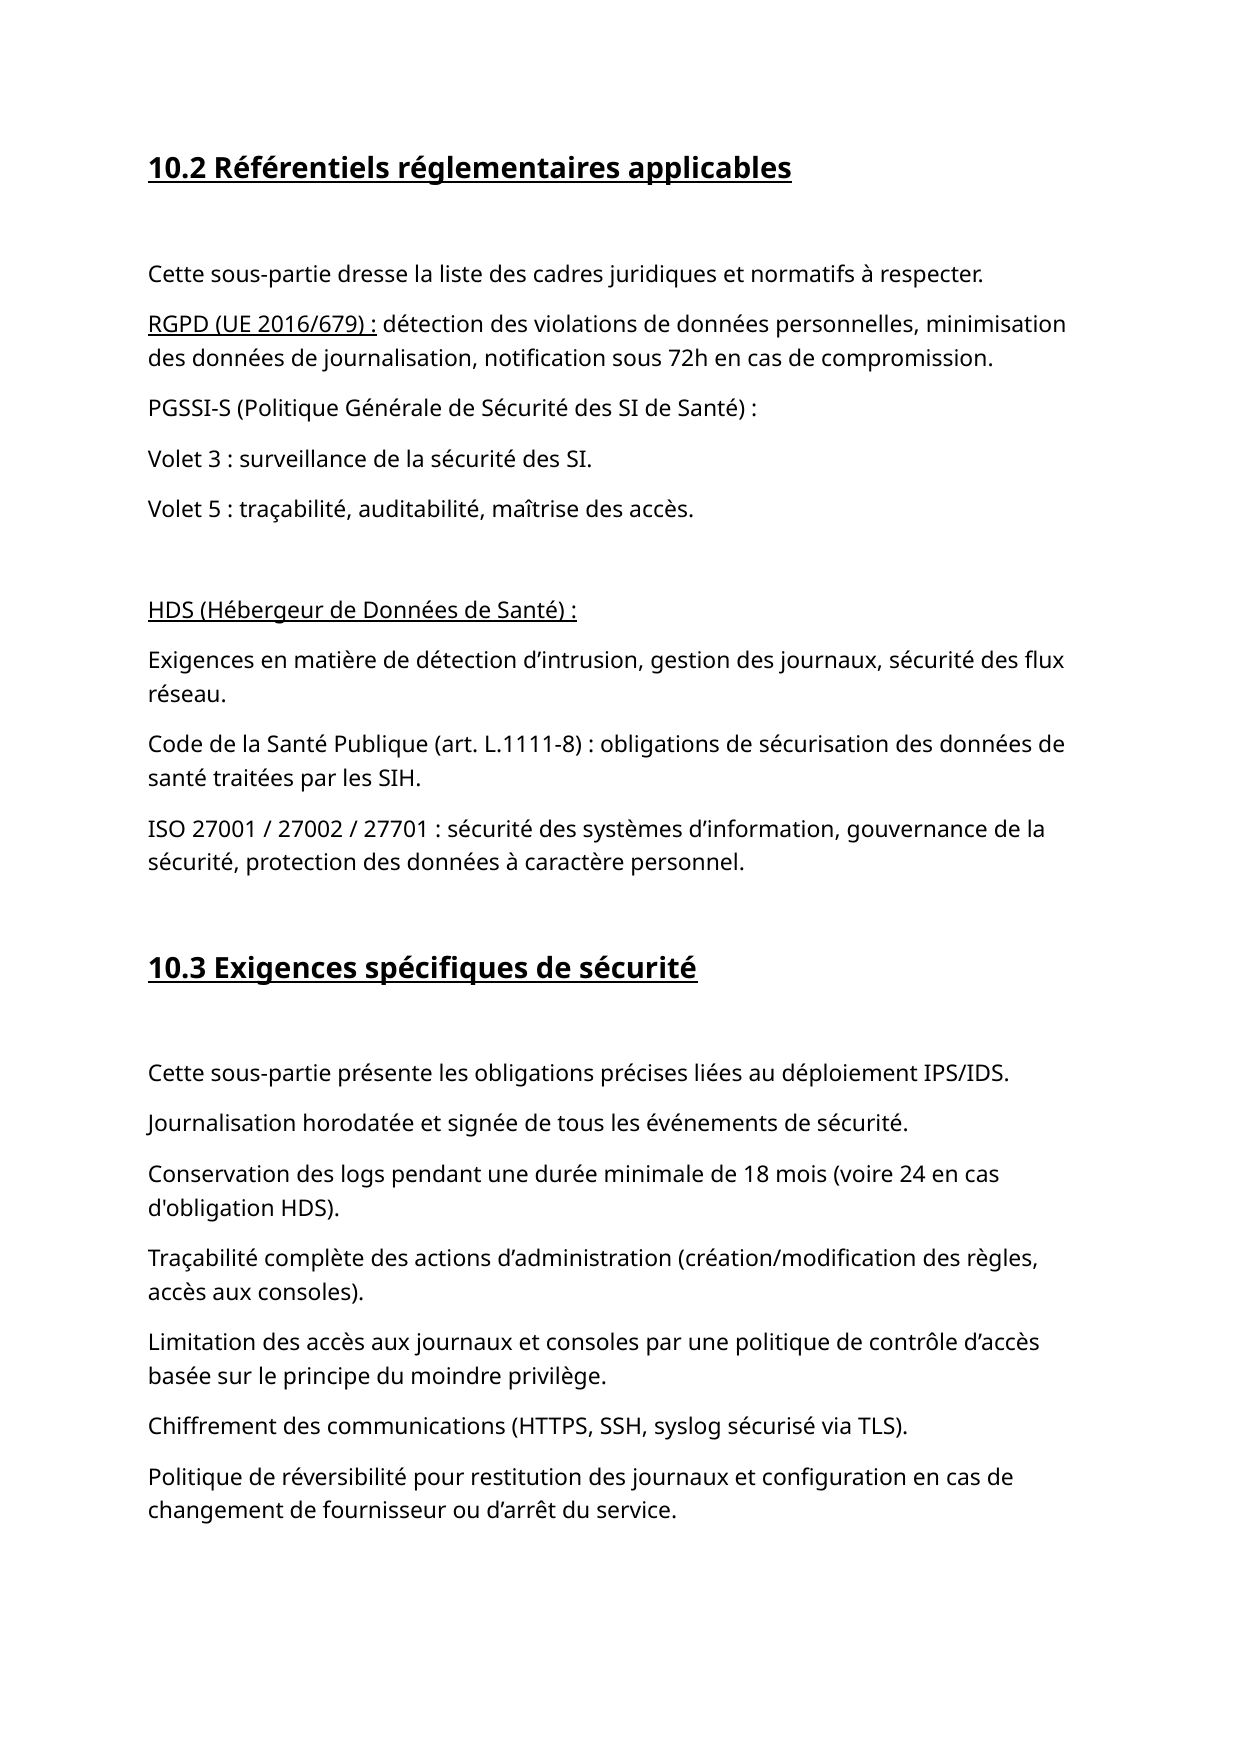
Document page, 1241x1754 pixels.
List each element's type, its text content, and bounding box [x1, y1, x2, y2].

text Traçabilité complète des actions d’administration (création/modification des règles, accès aux consoles). [148, 1242, 1093, 1307]
text 10.3 Exigences spécifiques de sécurité [148, 947, 1093, 987]
text ISO 27001 / 27002 / 27701 : sécurité des systèmes d’information, gouvernance de la sécurité, protection des données à caractère personnel. [148, 812, 1093, 877]
text Cette sous-partie présente les obligations précises liées au déploiement IPS/IDS. [148, 1057, 1093, 1088]
text Code de la Santé Publique (art. L.1111-8) : obligations de sécurisation des données de santé traitées par les SIH. [148, 728, 1093, 793]
text Politique de réversibilité pour restitution des journaux et configuration en cas de changement de fournisseur ou d’arrêt du service. [148, 1461, 1093, 1526]
text PGSSI-S (Politique Générale de Sécurité des SI de Santé) : [148, 392, 1093, 423]
text HDS (Hébergeur de Données de Santé) : [148, 594, 1093, 625]
text Conservation des logs pendant une durée minimale de 18 mois (voire 24 en cas d'obligation HDS). [148, 1158, 1093, 1223]
text Volet 3 : surveillance de la sécurité des SI. [148, 442, 1093, 474]
text Chiffrement des communications (HTTPS, SSH, syslog sécurisé via TLS). [148, 1410, 1093, 1442]
text RGPD (UE 2016/679) : détection des violations de données personnelles, minimisation des données de journalisation, notification sous 72h en cas de compromission. [148, 308, 1093, 373]
text 10.2 Référentiels réglementaires applicables [148, 148, 1093, 187]
text Volet 5 : traçabilité, auditabilité, maîtrise des accès. [148, 493, 1093, 524]
text Limitation des accès aux journaux et consoles par une politique de contrôle d’accès basée sur le principe du moindre privilège. [148, 1326, 1093, 1391]
text Cette sous-partie dresse la liste des cadres juridiques et normatifs à respecter. [148, 257, 1093, 289]
text Exigences en matière de détection d’intrusion, gestion des journaux, sécurité des flux réseau. [148, 644, 1093, 709]
text Journalisation horodatée et signée de tous les événements de sécurité. [148, 1107, 1093, 1139]
